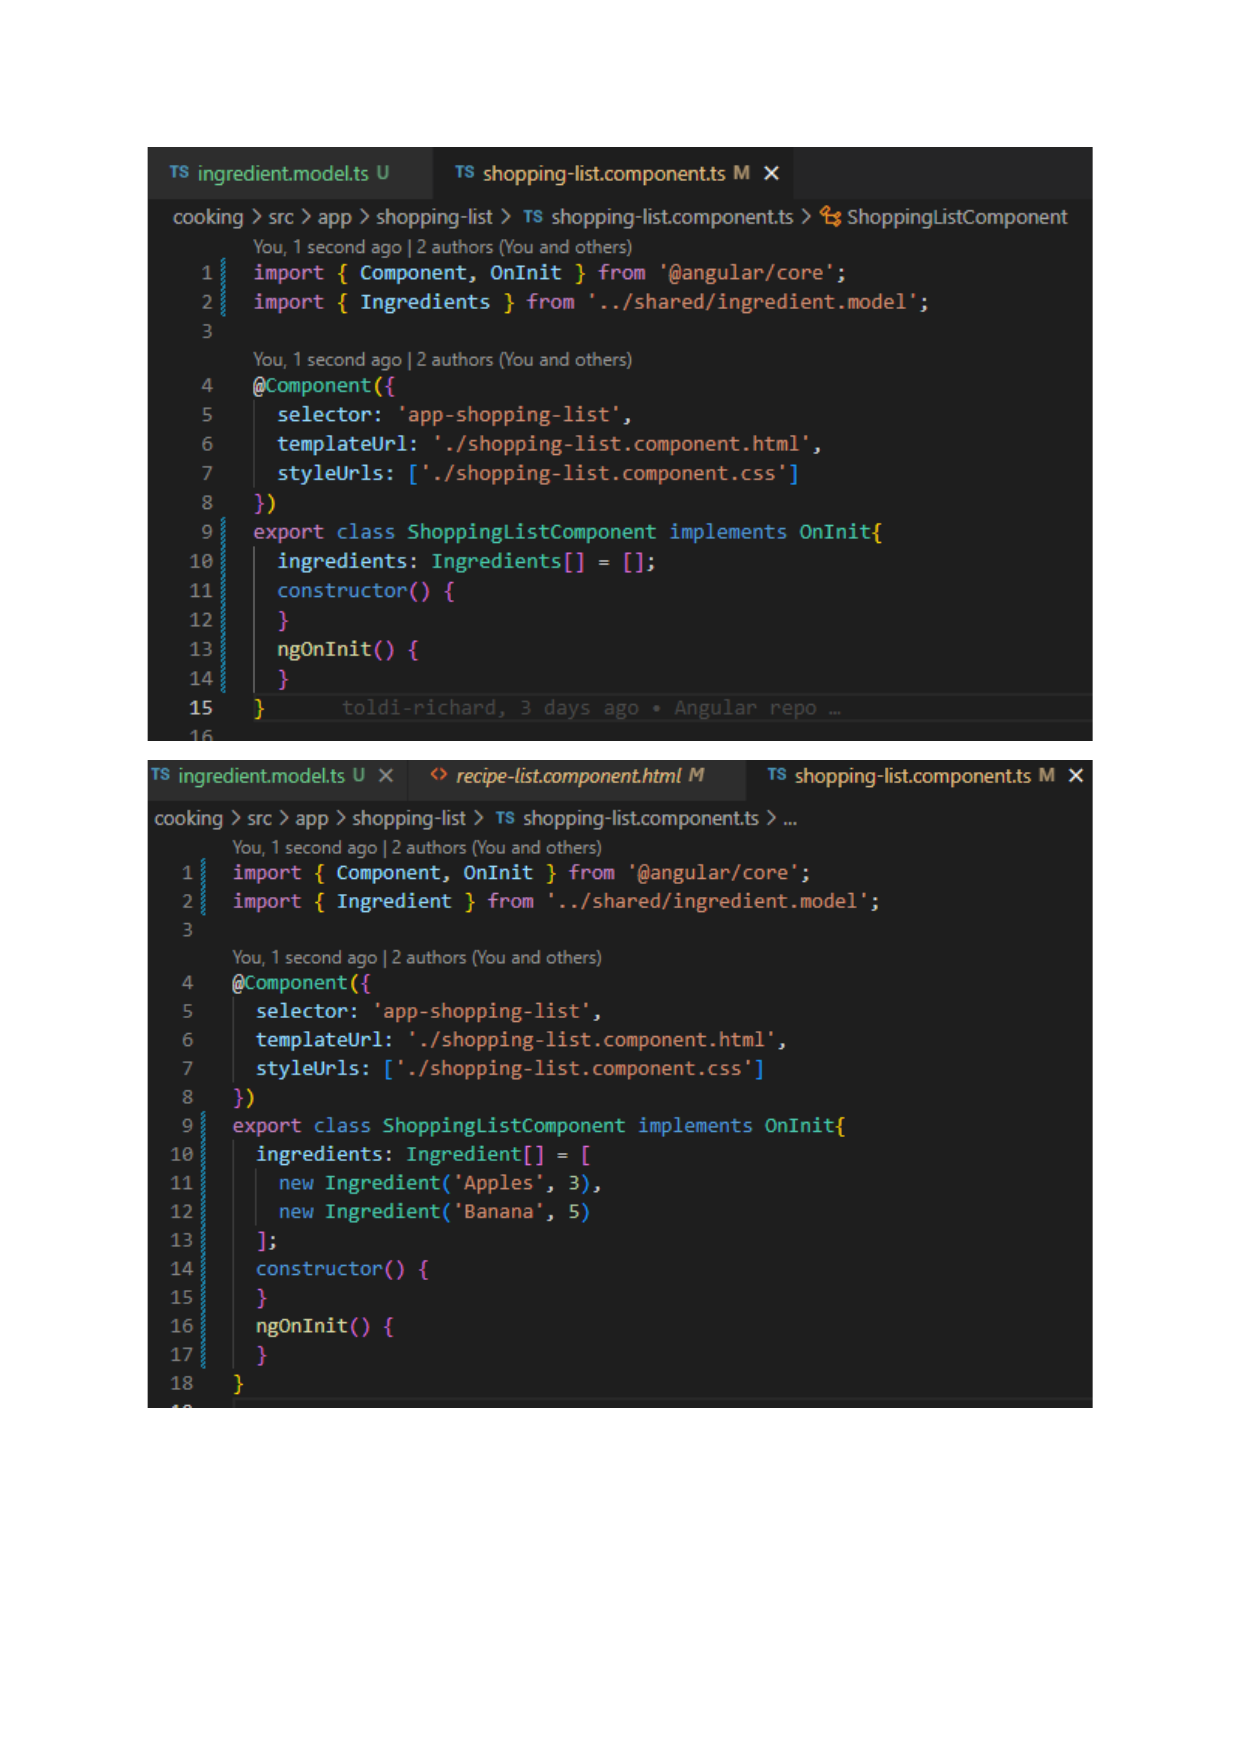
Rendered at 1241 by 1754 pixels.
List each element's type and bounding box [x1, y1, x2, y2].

picture [147, 760, 1093, 1408]
picture [147, 147, 1093, 741]
